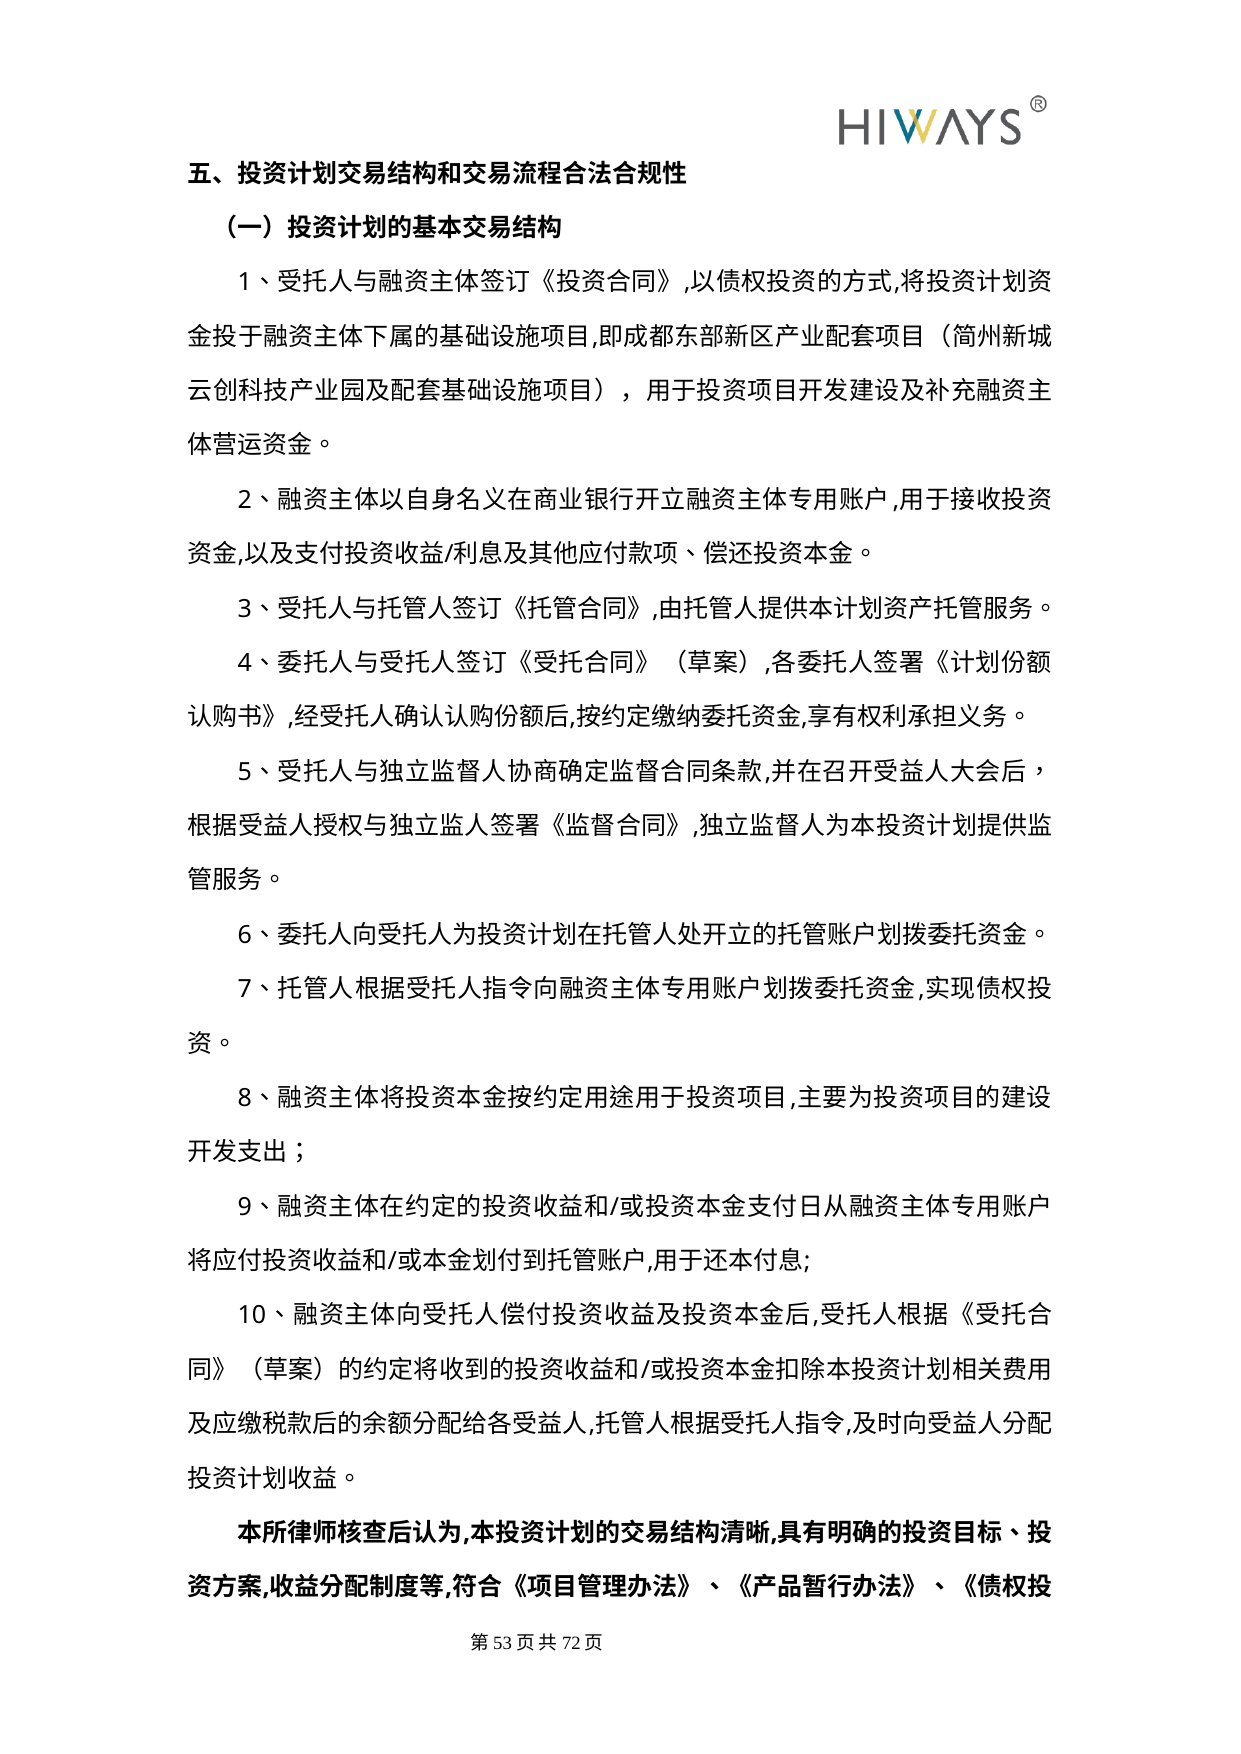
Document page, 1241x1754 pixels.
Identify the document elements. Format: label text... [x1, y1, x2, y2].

text 3、受托人与托管人签订《托管合同》,由托管人提供本计划资产托管服务。 [187, 588, 1053, 624]
text 7、托管人根据受托人指令向融资主体专用账户划拨委托资金,实现债权投资。 [187, 969, 1053, 1059]
list 五、投资计划交易结构和交易流程合法合规性 [187, 153, 1053, 189]
text 8、融资主体将投资本金按约定用途用于投资项目,主要为投资项目的建设开发支出； [187, 1077, 1053, 1168]
text 1、受托人与融资主体签订《投资合同》,以债权投资的方式,将投资计划资金投于融资主体下属的基础设施项目,即成都东部新区产业配套项目（简州新城云创科技产业园及配套基础设施项目），用于投资项目开发建设及补充融资主体营运资金。 [187, 262, 1053, 461]
text 本所律师核查后认为,本投资计划的交易结构清晰,具有明确的投资目标、投资方案,收益分配制度等,符合《项目管理办法》、《产品暂行办法》、《债权投资实施细则》等相关法律、法规、规章和规范性文件的规定。 [187, 1512, 1053, 1603]
text 10、融资主体向受托人偿付投资收益及投资本金后,受托人根据《受托合同》（草案）的约定将收到的投资收益和/或投资本金扣除本投资计划相关费用及应缴税款后的余额分配给各受益人,托管人根据受托人指令,及时向受益人分配投资计划收益。 [187, 1295, 1053, 1494]
picture [832, 88, 1053, 154]
text 2、融资主体以自身名义在商业银行开立融资主体专用账户,用于接收投资资金,以及支付投资收益/利息及其他应付款项、偿还投资本金。 [187, 479, 1053, 570]
list （一）投资计划的基本交易结构 [212, 207, 1053, 244]
text 5、受托人与独立监督人协商确定监督合同条款,并在召开受益人大会后，根据受益人授权与独立监人签署《监督合同》,独立监督人为本投资计划提供监管服务。 [187, 751, 1053, 896]
text 4、委托人与受托人签订《受托合同》（草案）,各委托人签署《计划份额认购书》,经受托人确认认购份额后,按约定缴纳委托资金,享有权利承担义务。 [187, 642, 1053, 733]
text 6、委托人向受托人为投资计划在托管人处开立的托管账户划拨委托资金。 [187, 914, 1053, 951]
text 9、融资主体在约定的投资收益和/或投资本金支付日从融资主体专用账户将应付投资收益和/或本金划付到托管账户,用于还本付息; [187, 1186, 1053, 1277]
